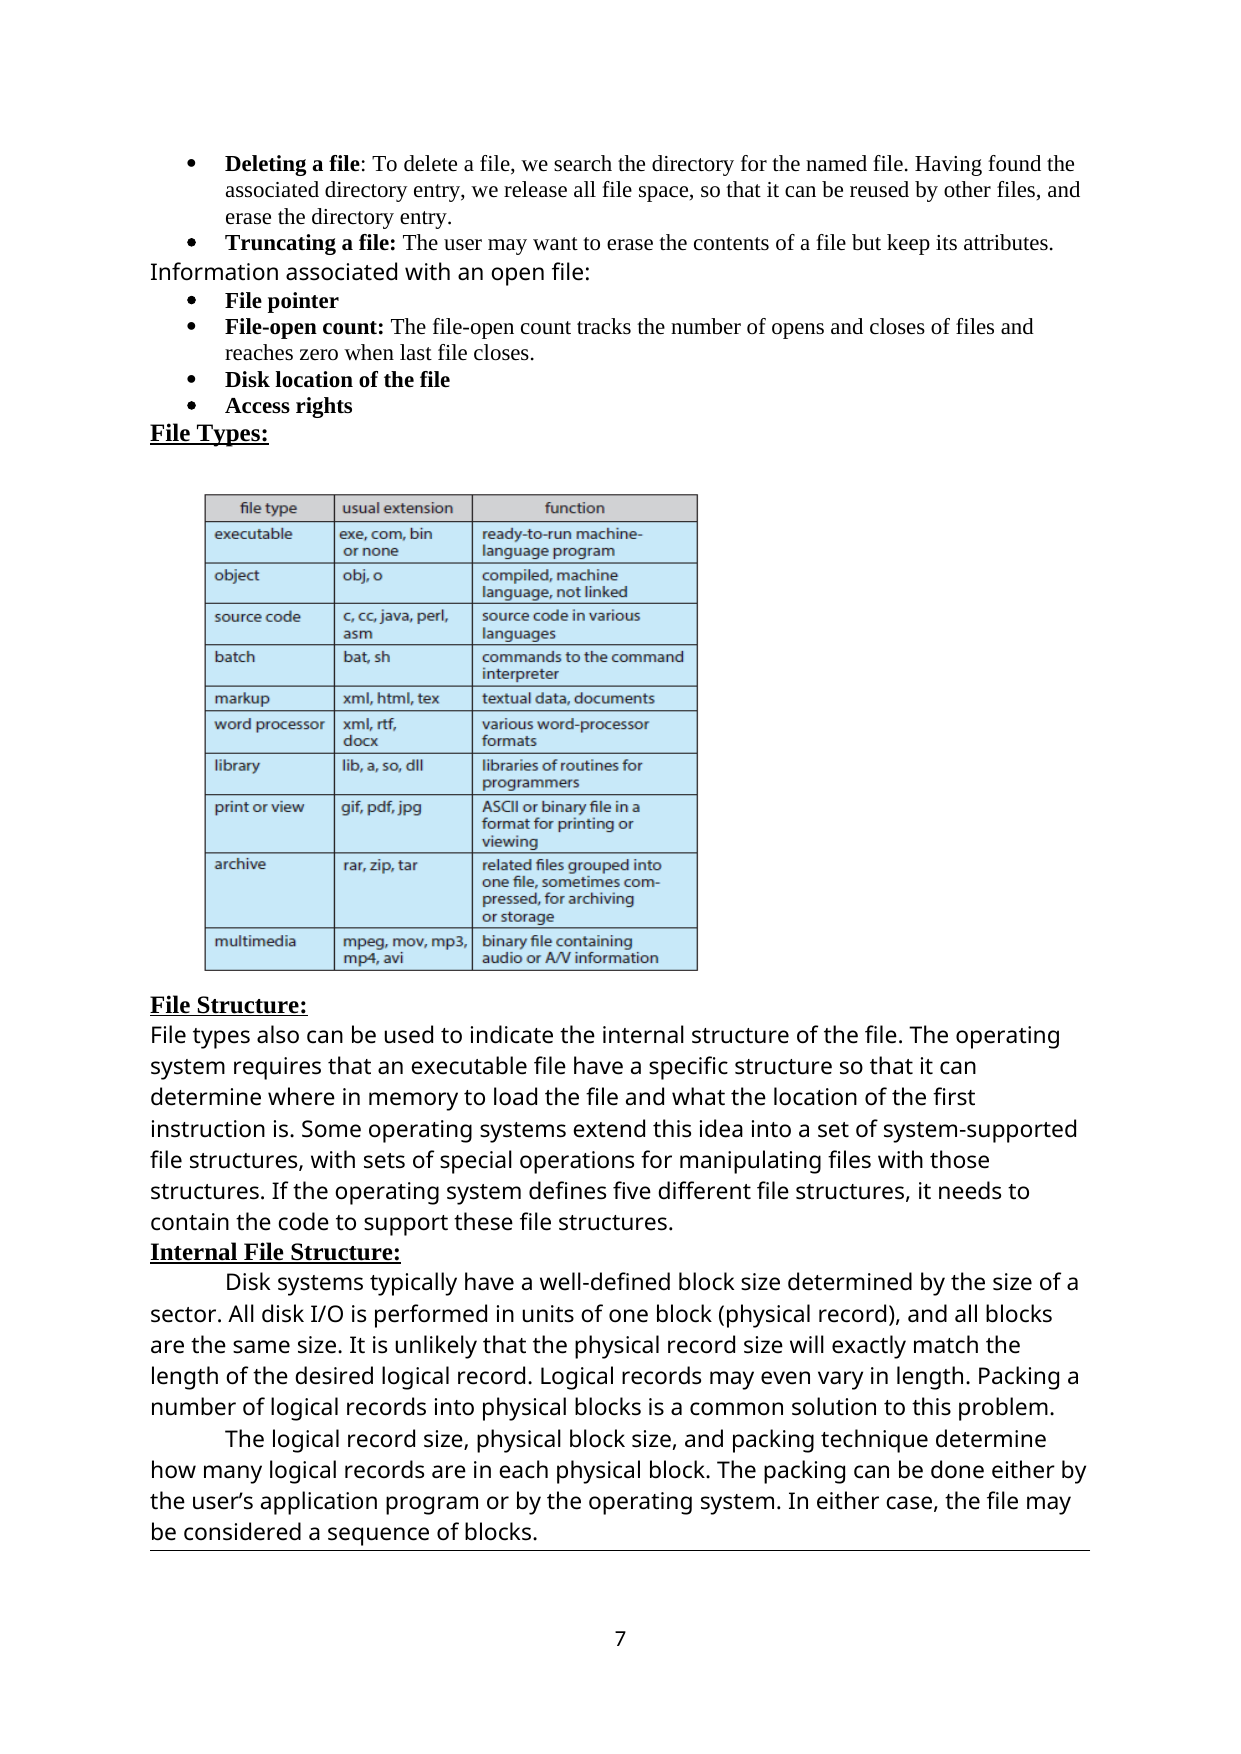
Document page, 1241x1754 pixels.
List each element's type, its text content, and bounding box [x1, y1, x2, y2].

list Deleting a file: To delete a file, we search the directory for the named file. Having found the associated directory entry, we release all file space, so that it can be reused by other files, and erase the directory entry. [187, 150, 1090, 229]
list File pointer [187, 287, 1090, 313]
text File Types: [150, 418, 1090, 447]
text Information associated with an open file: [150, 255, 1090, 287]
list Truncating a file: The user may want to erase the contents of a file but keep its attributes. [187, 229, 1090, 255]
text Disk systems typically have a well-defined block size determined by the size of a sector. All disk I/O is performed in units of one block (physical record), and all blocks are the same size. It is unlikely that the physical record size will exactly match the length of the desired logical record. Logical records may even vary in length. Packing a number of logical records into physical blocks is a common solution to this problem. [150, 1266, 1090, 1422]
list Access rights [187, 392, 1090, 418]
text Internal File Structure: [150, 1237, 1090, 1266]
picture [150, 473, 754, 990]
text The logical record size, physical block size, and packing technique determine how many logical records are in each physical block. The packing can be done either by the user’s application program or by the operating system. In either case, the file may be considered a sequence of blocks. [150, 1422, 1090, 1550]
text File types also can be used to indicate the internal structure of the file. The operating system requires that an executable file have a specific structure so that it can determine where in memory to load the file and what the location of the first instruction is. Some operating systems extend this idea into a set of system-supported file structures, with sets of special operations for manipulating files with those structures. If the operating system defines five different file structures, it needs to contain the code to support these file structures. [150, 1019, 1090, 1237]
list Disk location of the file [187, 366, 1090, 392]
list File-open count: The file-open count tracks the number of opens and closes of files and reaches zero when last file closes. [187, 313, 1090, 366]
text File Structure: [150, 990, 1090, 1019]
